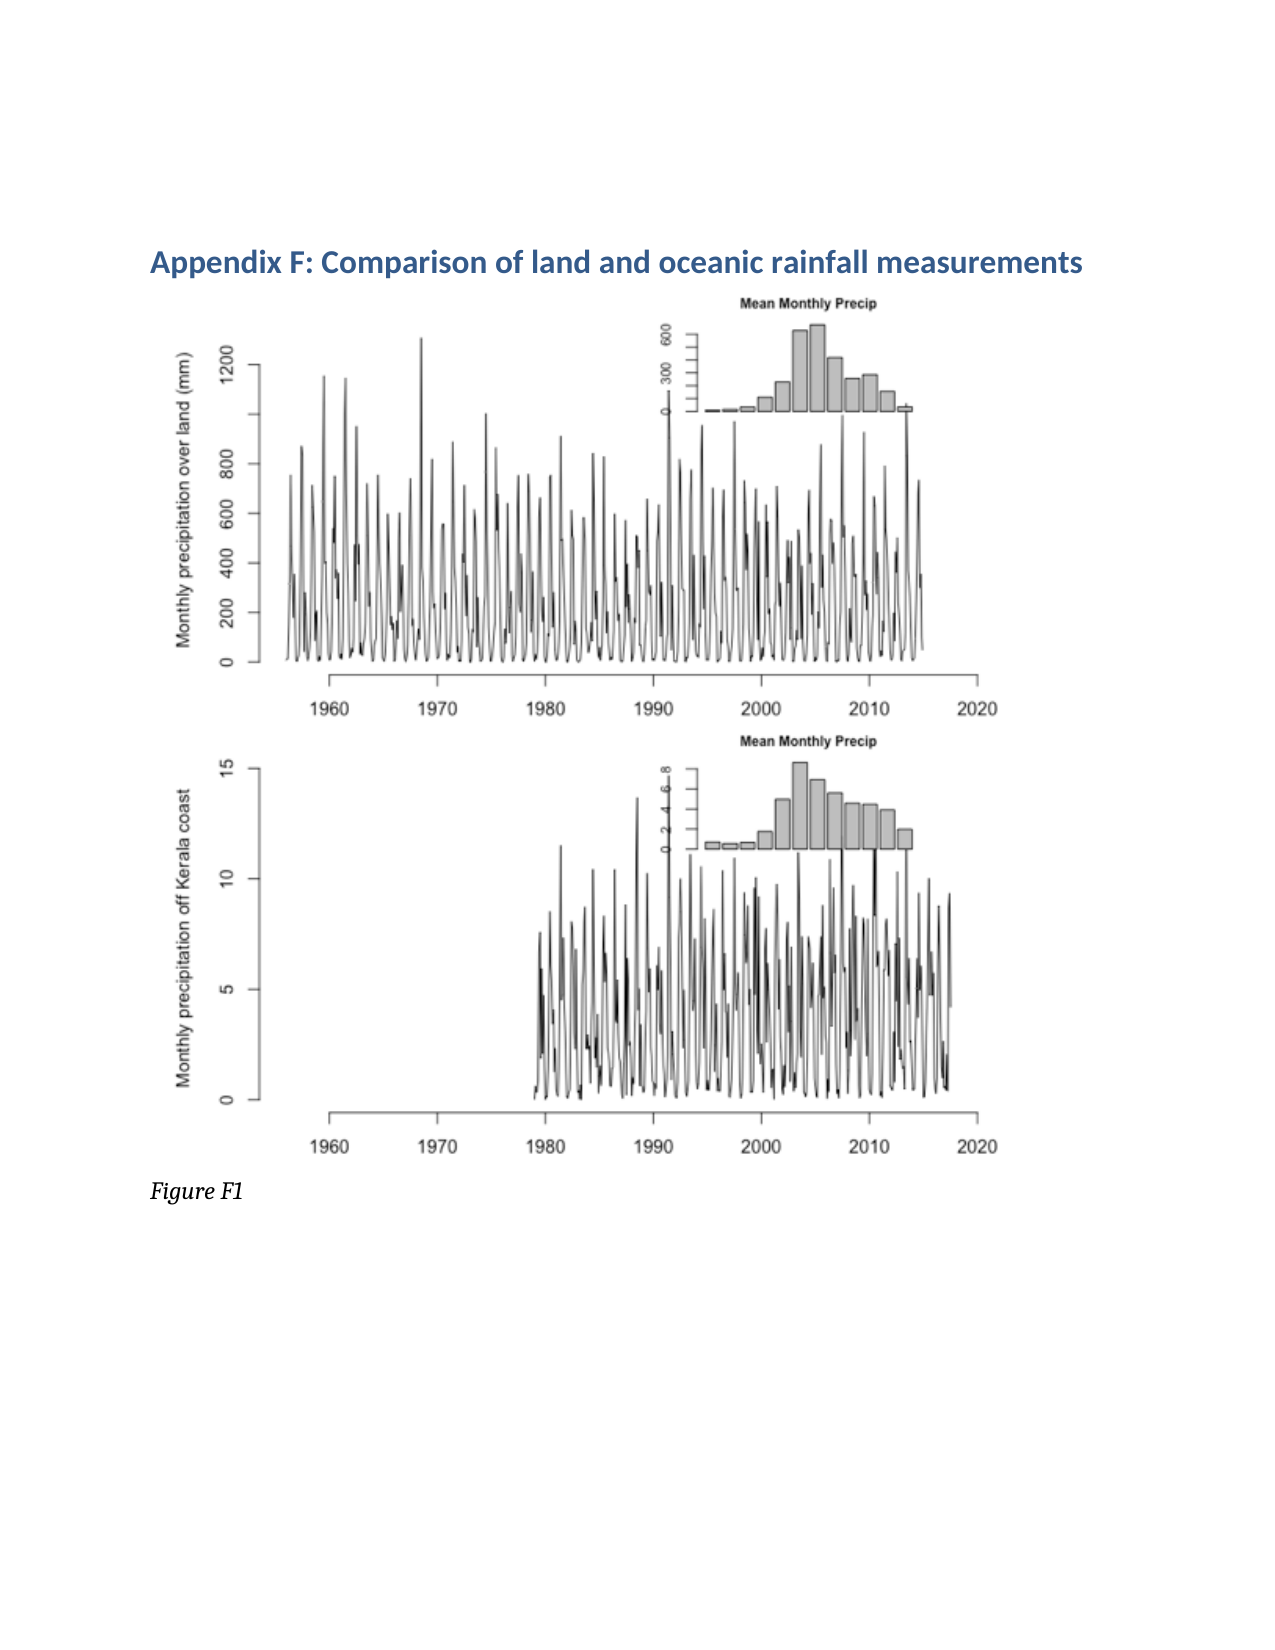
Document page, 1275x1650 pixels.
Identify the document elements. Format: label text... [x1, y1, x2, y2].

subtitle Appendix F: Comparison of land and oceanic rainfall measurements [150, 241, 1125, 281]
picture [150, 281, 1025, 1157]
text Figure F1 [150, 1177, 1125, 1206]
